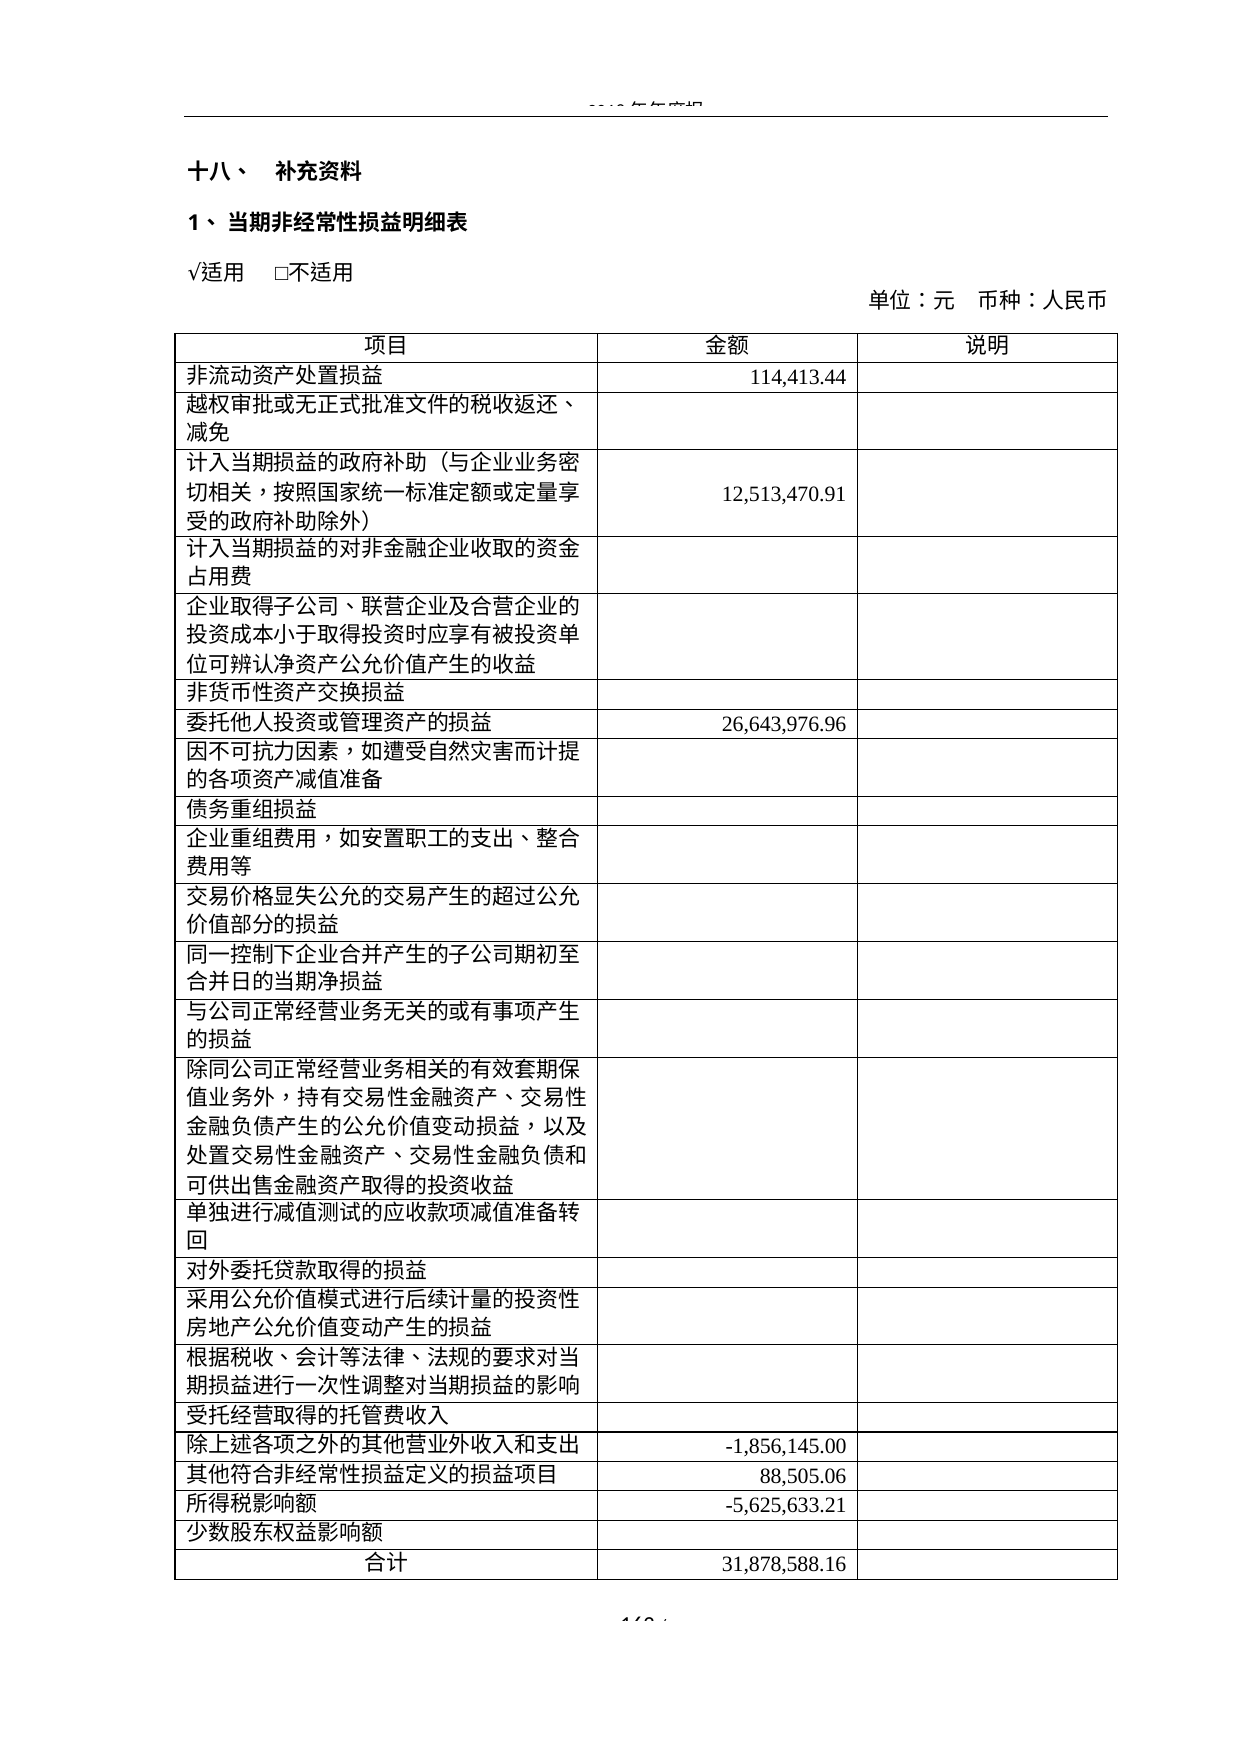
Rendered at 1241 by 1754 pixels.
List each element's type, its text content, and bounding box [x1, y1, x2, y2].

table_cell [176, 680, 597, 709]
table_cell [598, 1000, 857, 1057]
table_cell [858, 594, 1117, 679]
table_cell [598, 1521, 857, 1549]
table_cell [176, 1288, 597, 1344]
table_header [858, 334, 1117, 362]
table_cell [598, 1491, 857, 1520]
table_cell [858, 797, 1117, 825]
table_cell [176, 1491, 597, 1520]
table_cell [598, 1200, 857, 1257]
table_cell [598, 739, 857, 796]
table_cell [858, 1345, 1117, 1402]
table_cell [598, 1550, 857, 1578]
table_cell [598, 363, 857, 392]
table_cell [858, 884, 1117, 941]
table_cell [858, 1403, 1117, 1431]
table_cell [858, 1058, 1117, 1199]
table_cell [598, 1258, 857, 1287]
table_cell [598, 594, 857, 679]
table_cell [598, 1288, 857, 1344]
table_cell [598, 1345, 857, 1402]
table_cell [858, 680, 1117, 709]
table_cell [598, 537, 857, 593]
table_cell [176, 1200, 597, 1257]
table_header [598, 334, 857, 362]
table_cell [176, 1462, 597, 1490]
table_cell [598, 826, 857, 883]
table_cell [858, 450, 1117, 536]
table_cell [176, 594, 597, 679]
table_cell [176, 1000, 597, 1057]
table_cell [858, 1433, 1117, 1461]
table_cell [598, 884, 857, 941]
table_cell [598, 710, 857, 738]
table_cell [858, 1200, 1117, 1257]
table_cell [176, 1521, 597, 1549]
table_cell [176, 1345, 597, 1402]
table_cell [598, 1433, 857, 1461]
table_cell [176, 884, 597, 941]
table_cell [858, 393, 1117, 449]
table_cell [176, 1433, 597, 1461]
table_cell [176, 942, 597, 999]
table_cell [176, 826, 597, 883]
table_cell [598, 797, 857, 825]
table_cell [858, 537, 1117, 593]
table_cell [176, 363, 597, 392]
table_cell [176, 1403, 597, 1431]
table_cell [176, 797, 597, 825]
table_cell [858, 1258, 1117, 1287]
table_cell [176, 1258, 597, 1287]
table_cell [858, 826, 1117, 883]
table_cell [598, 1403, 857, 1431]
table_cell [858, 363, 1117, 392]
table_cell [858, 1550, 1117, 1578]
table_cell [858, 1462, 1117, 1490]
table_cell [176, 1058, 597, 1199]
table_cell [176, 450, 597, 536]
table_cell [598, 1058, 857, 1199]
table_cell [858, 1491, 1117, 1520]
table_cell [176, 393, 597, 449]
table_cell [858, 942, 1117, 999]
text 单位：元 币种：人民币 [164, 287, 1108, 314]
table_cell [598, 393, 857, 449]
text √适用 □不适用 [187, 257, 868, 287]
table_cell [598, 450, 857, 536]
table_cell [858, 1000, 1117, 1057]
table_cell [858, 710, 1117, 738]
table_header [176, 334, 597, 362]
subtitle 十八、 补充资料 [187, 156, 868, 186]
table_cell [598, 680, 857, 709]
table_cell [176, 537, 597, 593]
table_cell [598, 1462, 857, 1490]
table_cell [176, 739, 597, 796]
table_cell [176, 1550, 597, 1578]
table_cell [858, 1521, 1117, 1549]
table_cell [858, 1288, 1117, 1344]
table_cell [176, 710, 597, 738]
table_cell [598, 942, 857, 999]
subtitle 1、 当期非经常性损益明细表 [187, 207, 868, 237]
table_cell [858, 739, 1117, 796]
